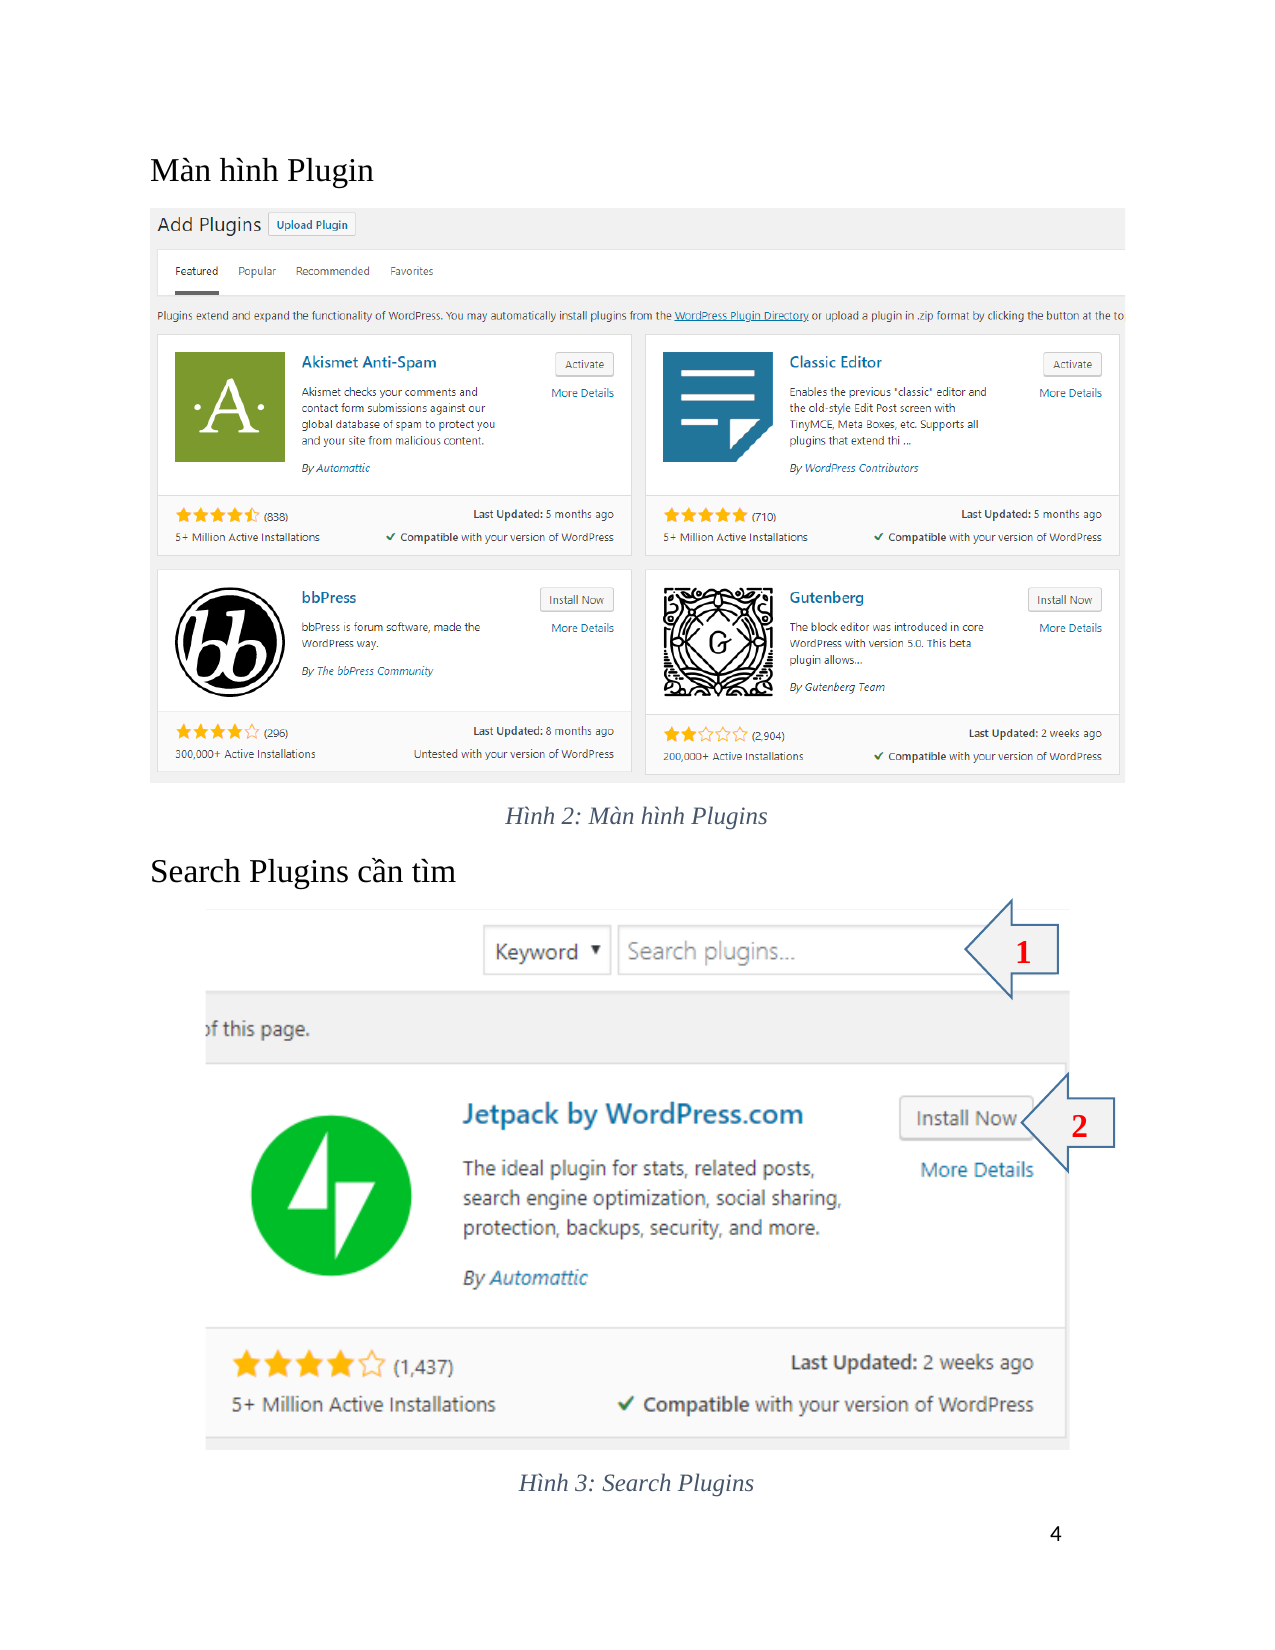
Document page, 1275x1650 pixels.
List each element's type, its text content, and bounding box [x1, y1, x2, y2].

text Hình 2: Màn hình Plugins [150, 801, 1125, 830]
text Hình 3: Search Plugins [150, 1468, 1125, 1497]
picture [205, 909, 1070, 1450]
text Màn hình Plugin [150, 150, 1125, 188]
text Search Plugins cần tìm [150, 851, 1125, 889]
picture [150, 208, 1125, 783]
